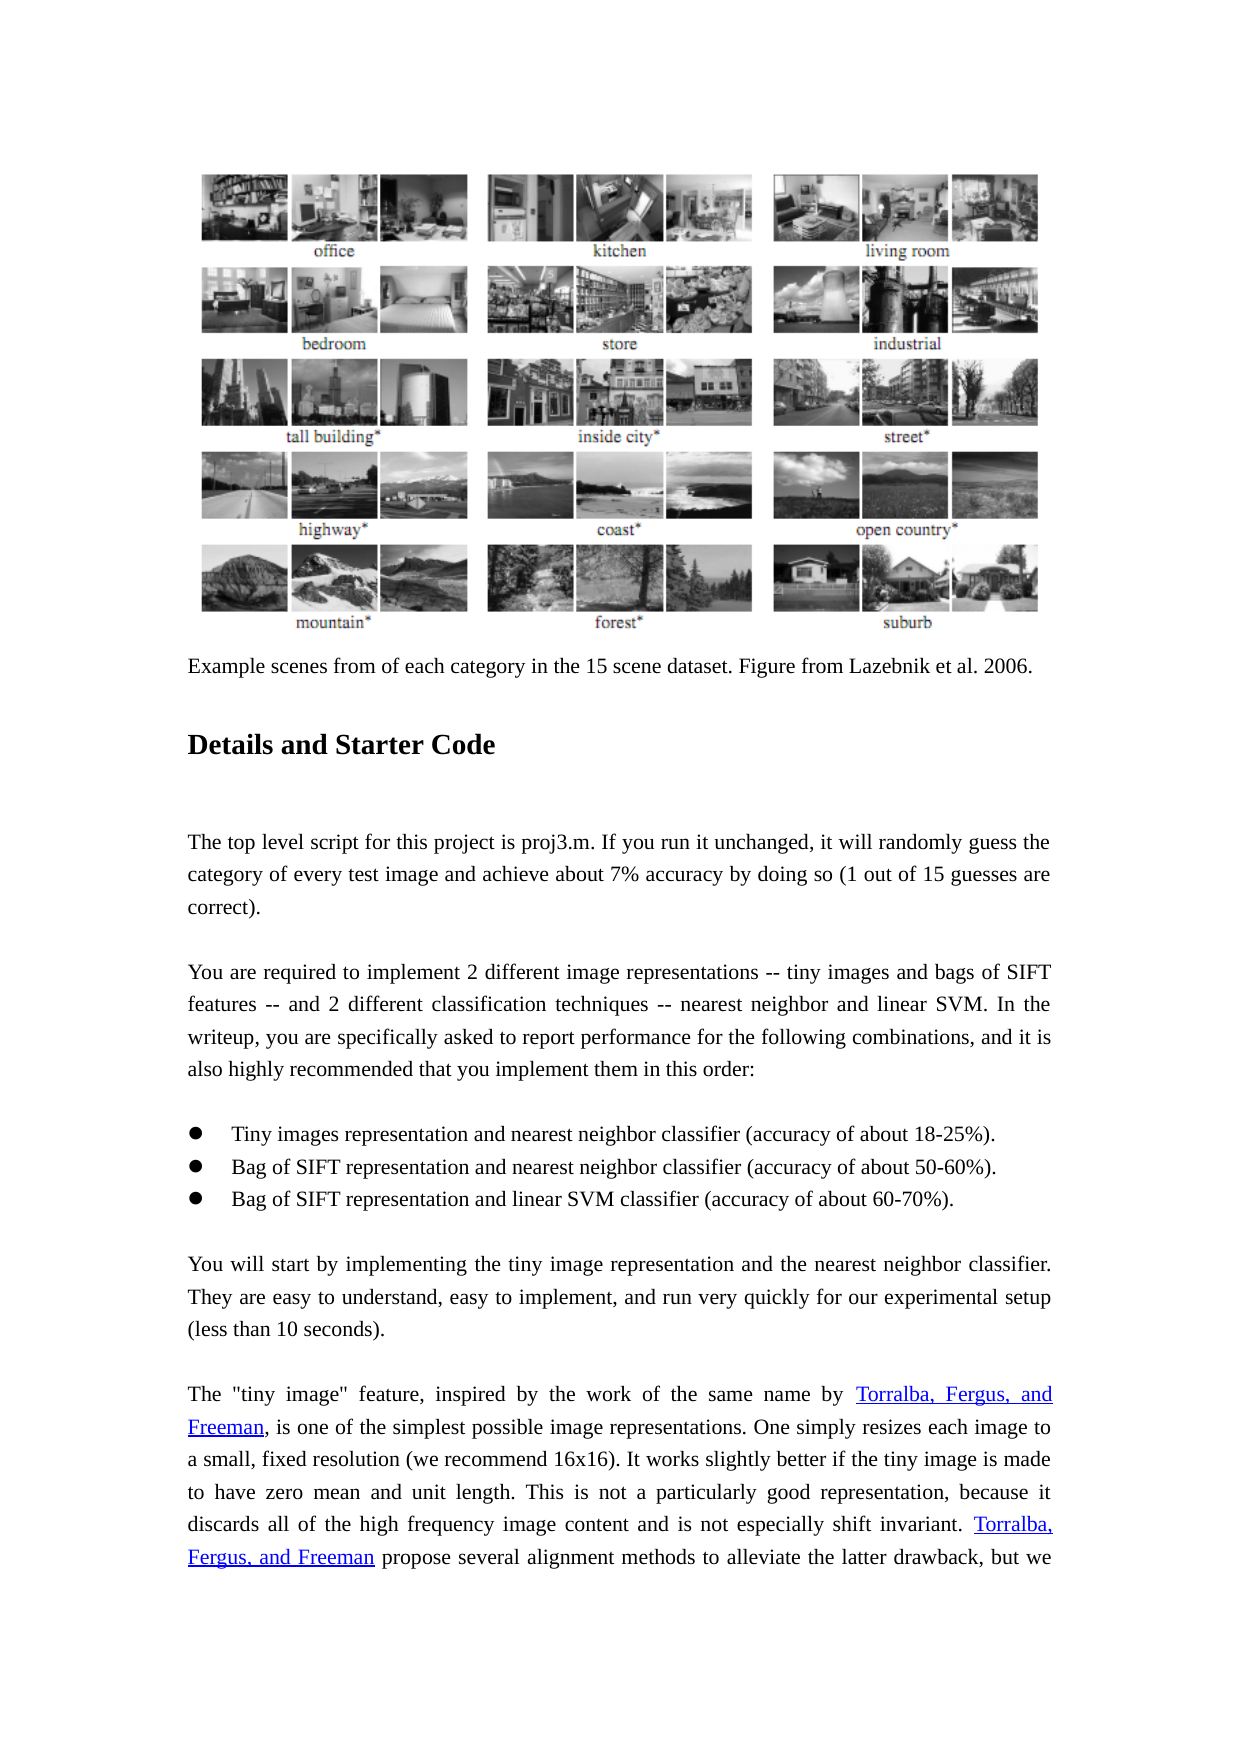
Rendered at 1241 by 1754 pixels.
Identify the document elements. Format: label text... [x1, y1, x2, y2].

text You will start by implementing the tiny image representation and the nearest neighbor classifier. They are easy to understand, easy to implement, and run very quickly for our experimental setup (less than 10 seconds). [187, 1248, 1053, 1345]
subtitle Details and Starter Code [187, 711, 1053, 776]
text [187, 1378, 1053, 1573]
text You are required to implement 2 different image representations -- tiny images and bags of SIFT features -- and 2 different classification techniques -- nearest neighbor and linear SVM. In the writeup, you are specifically asked to report performance for the following combinations, and it is also highly recommended that you implement them in this order: [187, 955, 1053, 1085]
list Bag of SIFT representation and nearest neighbor classifier (accuracy of about 50-60%). [187, 1150, 1053, 1183]
list Bag of SIFT representation and linear SVM classifier (accuracy of about 60-70%). [187, 1183, 1053, 1215]
picture [187, 162, 1053, 635]
list Tiny images representation and nearest neighbor classifier (accuracy of about 18-25%). [187, 1118, 1053, 1150]
text The top level script for this project is proj3.m. If you run it unchanged, it will randomly guess the category of every test image and achieve about 7% accuracy by doing so (1 out of 15 guesses are correct). [187, 825, 1053, 923]
text Example scenes from of each category in the 15 scene dataset. Figure from Lazebnik et al. 2006. [187, 649, 1053, 682]
